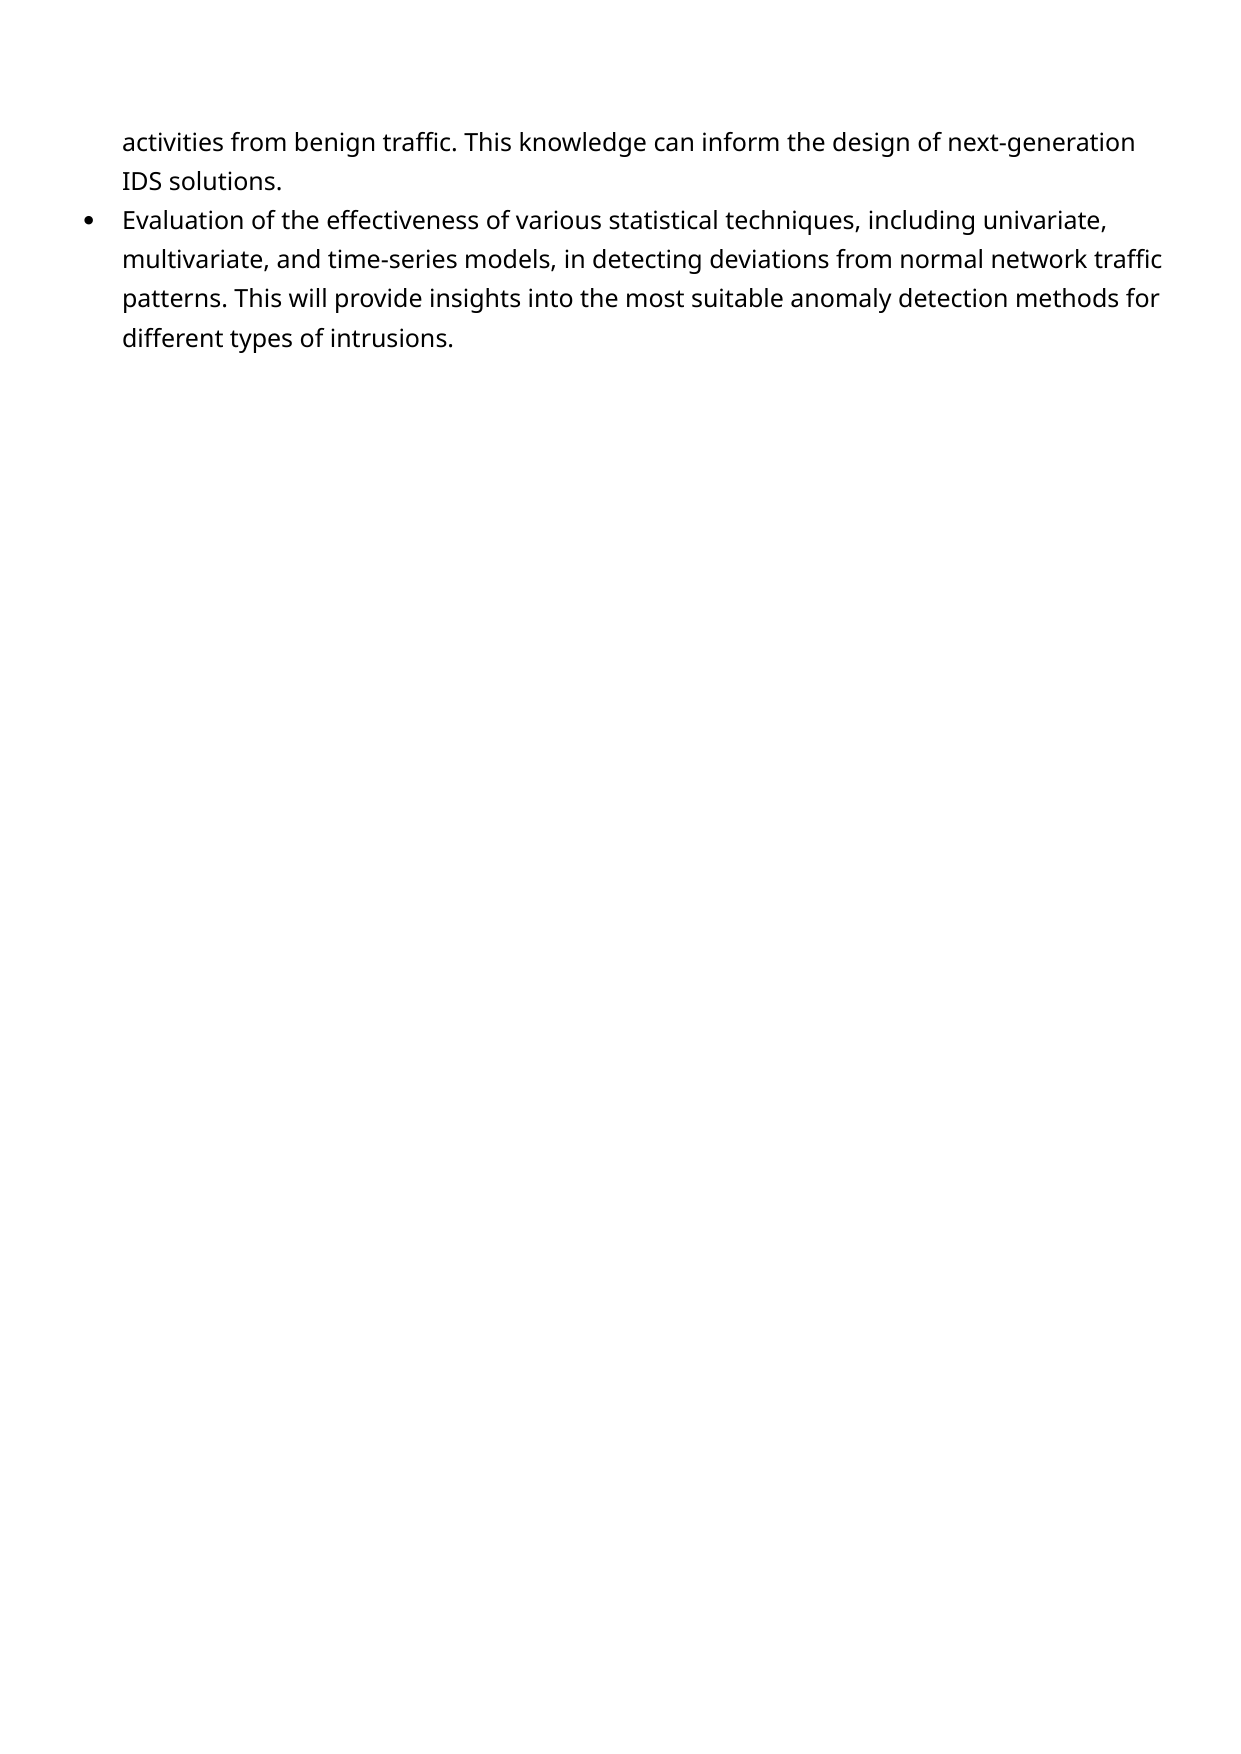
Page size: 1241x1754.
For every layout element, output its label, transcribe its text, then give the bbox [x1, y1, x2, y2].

list Evaluation of the effectiveness of various statistical techniques, including univariate, multivariate, and time-series models, in detecting deviations from normal network traffic patterns. This will provide insights into the most suitable anomaly detection methods for different types of intrusions. [84, 203, 1165, 354]
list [84, 124, 1165, 198]
